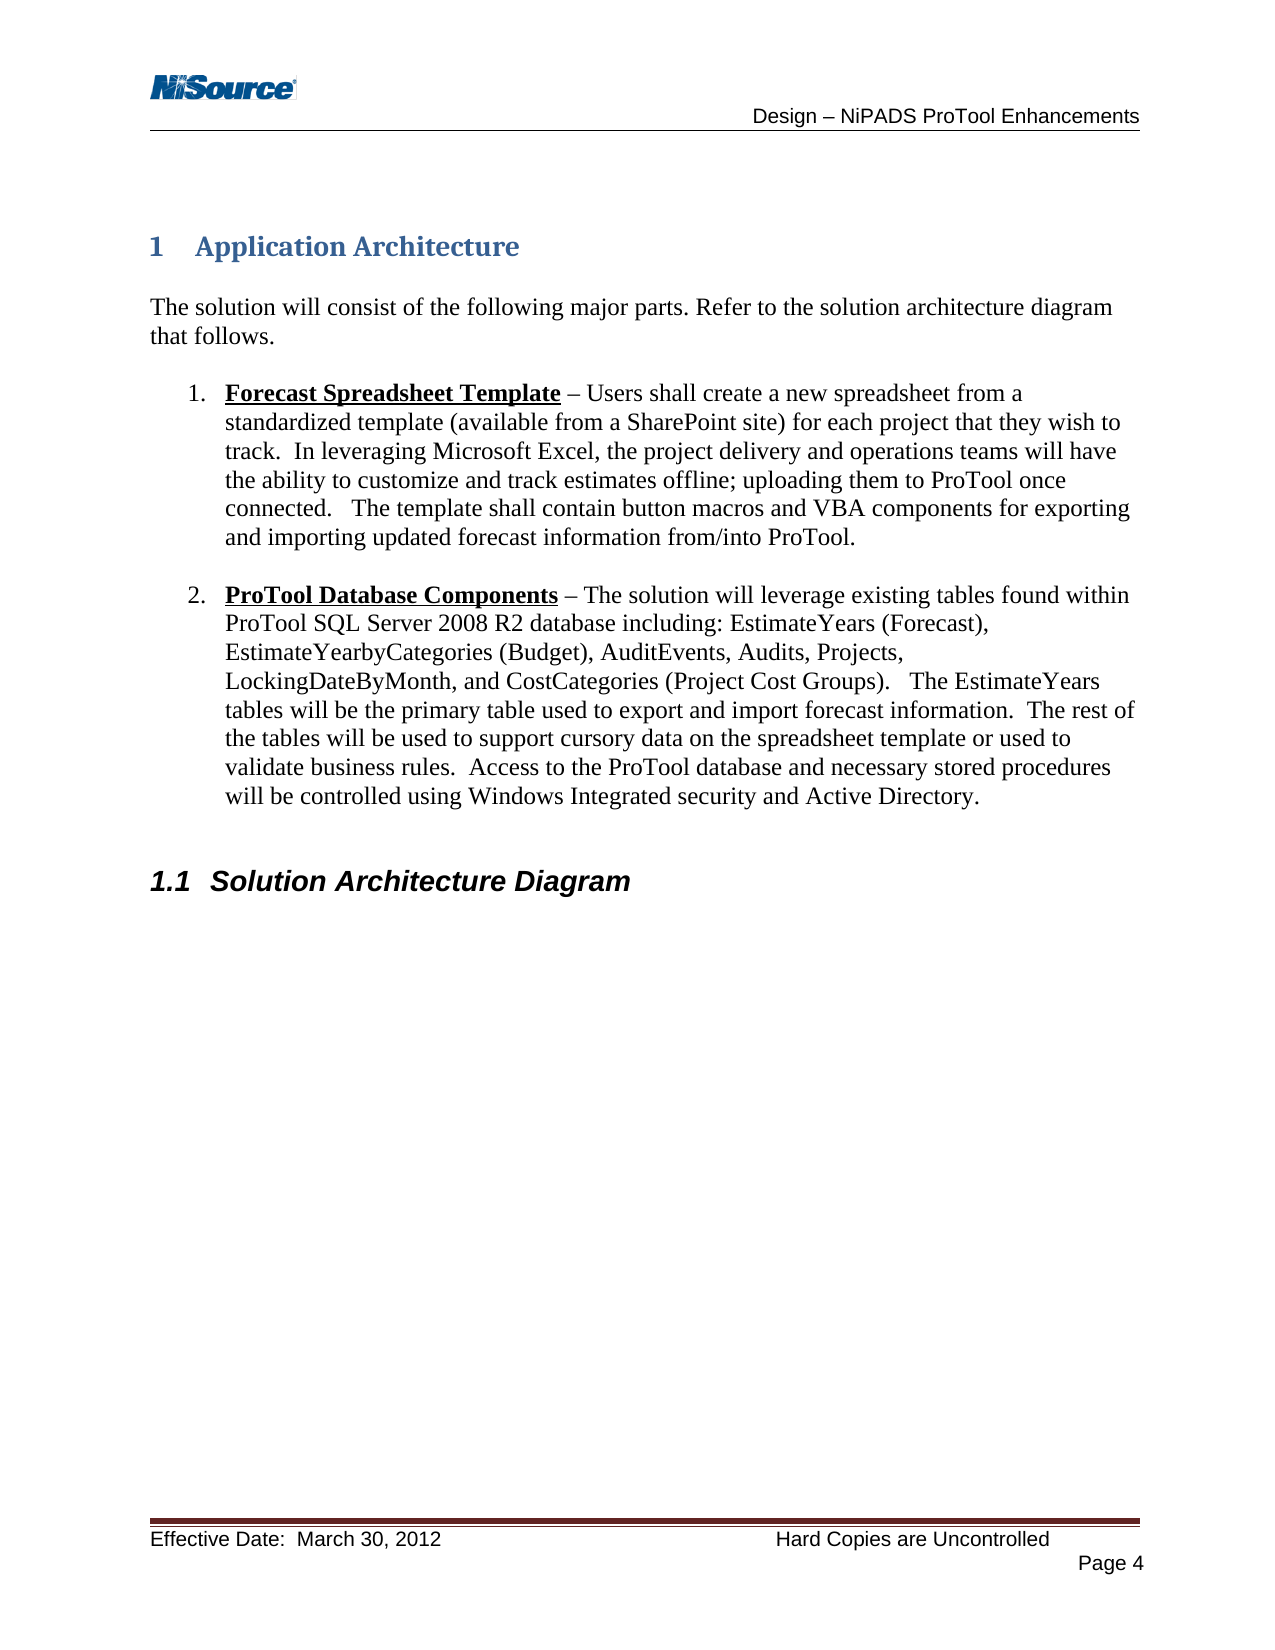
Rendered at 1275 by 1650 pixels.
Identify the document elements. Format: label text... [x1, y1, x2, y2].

list ProTool Database Components – The solution will leverage existing tables found within ProTool SQL Server 2008 R2 database including: EstimateYears (Forecast), EstimateYearbyCategories (Budget), AuditEvents, Audits, Projects, LockingDateByMonth, and CostCategories (Project Cost Groups). The EstimateYears tables will be the primary table used to export and import forecast information. The rest of the tables will be used to support cursory data on the spreadsheet template or used to validate business rules. Access to the ProTool database and necessary stored procedures will be controlled using Windows Integrated security and Active Directory. [187, 580, 1140, 810]
picture [150, 75, 297, 100]
list Forecast Spreadsheet Template – Users shall create a new spreadsheet from a standardized template (available from a SharePoint site) for each project that they wish to track. In leveraging Microsoft Excel, the project delivery and operations teams will have the ability to customize and track estimates offline; uploading them to ProTool once connected. The template shall contain button macros and VBA components for exporting and importing updated forecast information from/into ProTool. [187, 378, 1140, 551]
subtitle Application Architecture [150, 230, 1140, 263]
subtitle Solution Architecture Diagram [150, 863, 1140, 897]
text The solution will consist of the following major parts. Refer to the solution architecture diagram that follows. [150, 292, 1140, 350]
